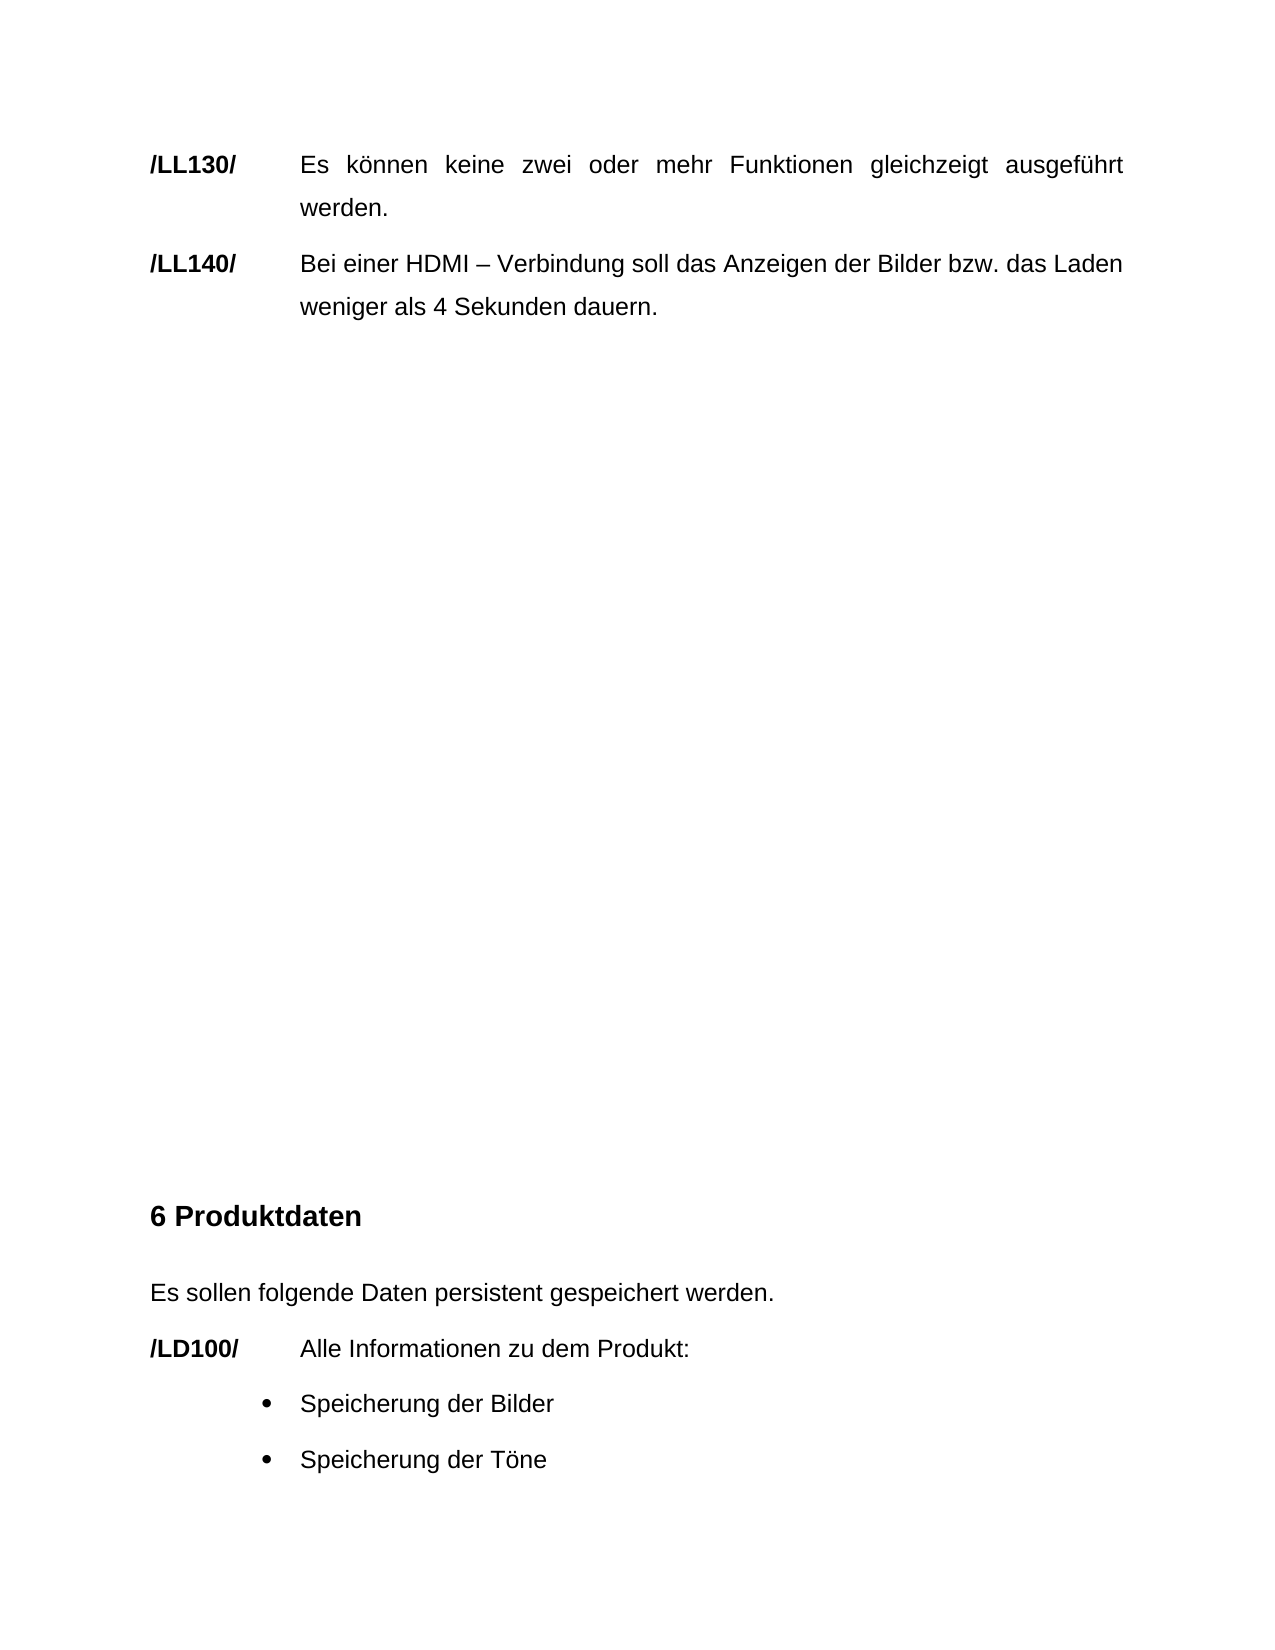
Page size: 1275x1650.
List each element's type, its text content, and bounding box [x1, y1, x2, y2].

text /LD100/ Alle Informationen zu dem Produkt: [150, 1334, 1125, 1362]
list Speicherung der Bilder [262, 1389, 1125, 1418]
text /LL130/ Es können keine zwei oder mehr Funktionen gleichzeigt ausgeführt werden. [150, 150, 1125, 222]
text Es sollen folgende Daten persistent gespeichert werden. [150, 1278, 1125, 1307]
subtitle Produktdaten [150, 1198, 1125, 1232]
text /LL140/ Bei einer HDMI – Verbindung soll das Anzeigen der Bilder bzw. das Laden weniger als 4 Sekunden dauern. [150, 249, 1125, 321]
list Speicherung der Töne [262, 1445, 1125, 1474]
